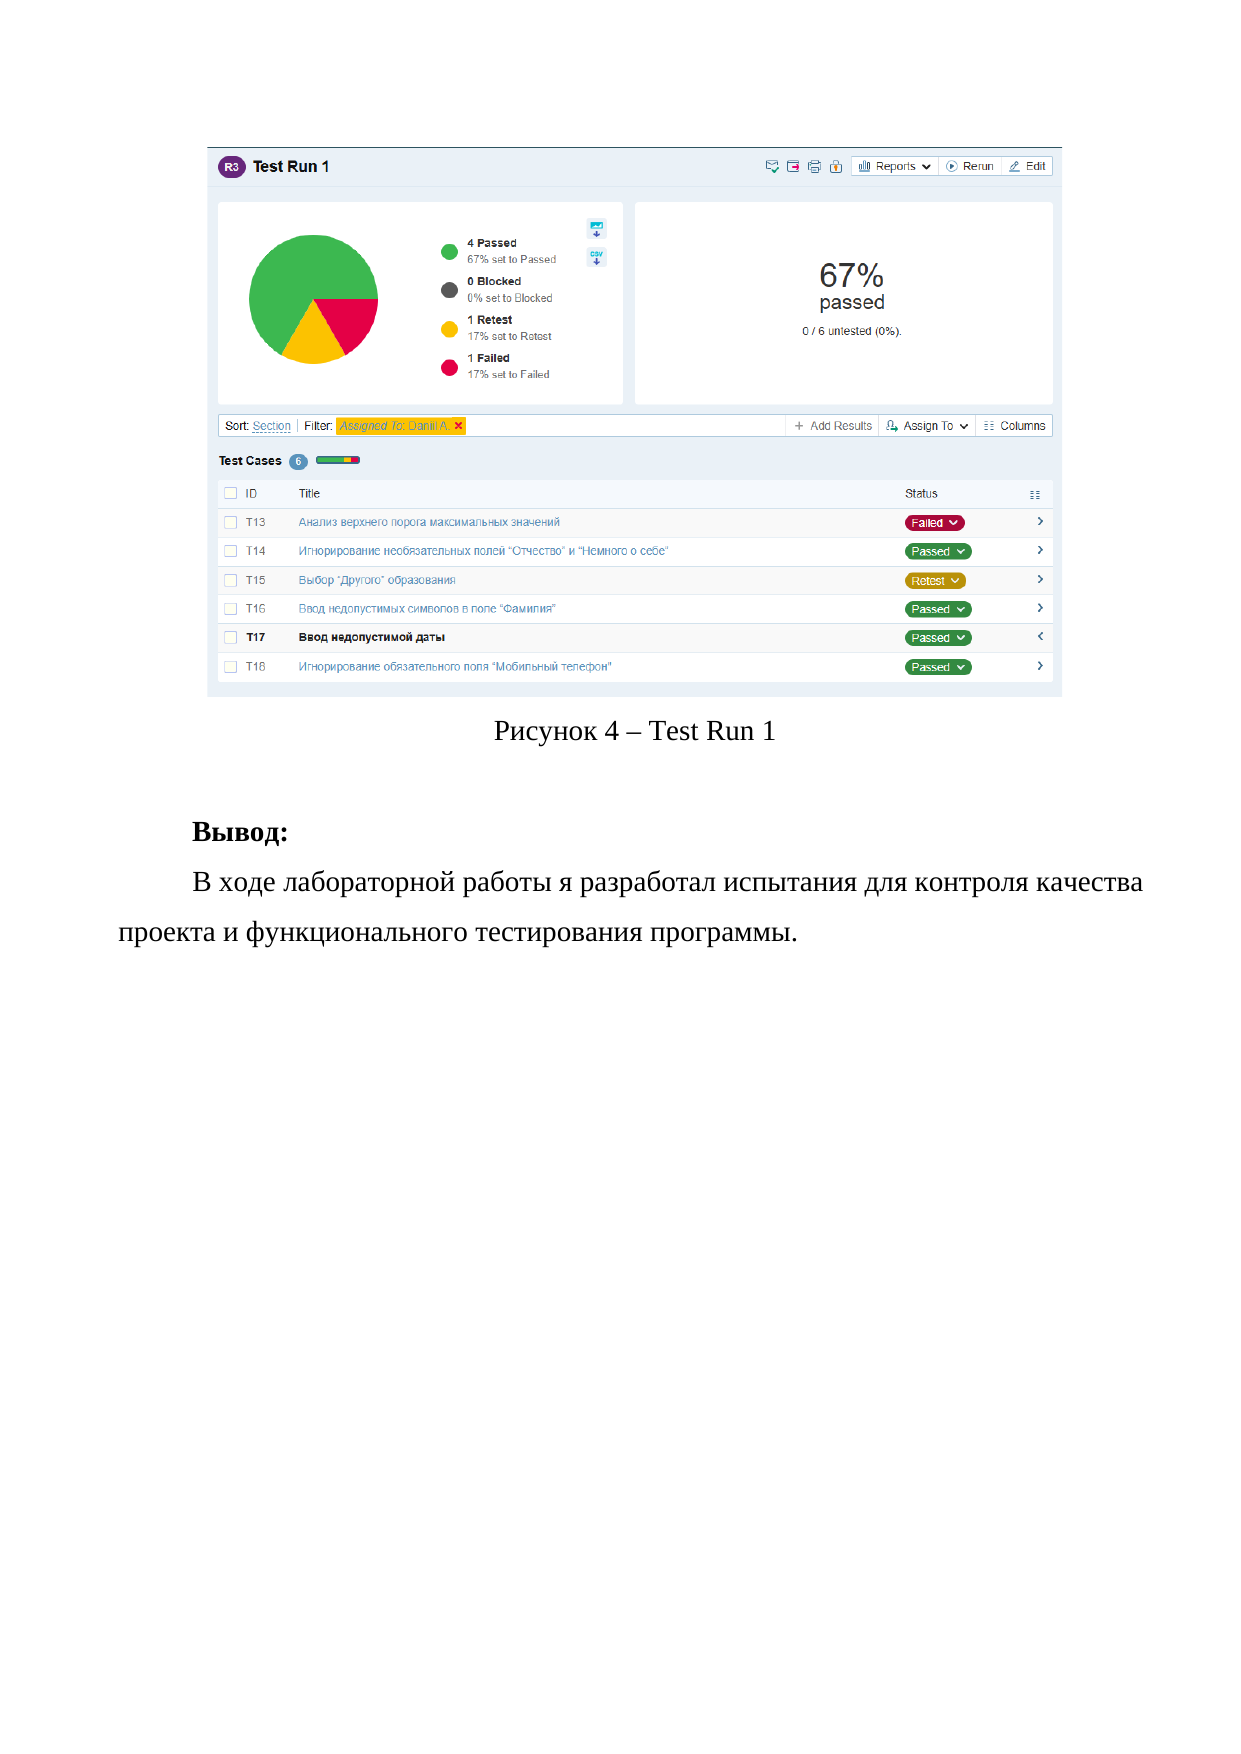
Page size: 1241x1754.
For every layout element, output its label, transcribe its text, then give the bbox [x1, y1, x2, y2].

picture [207, 147, 1063, 697]
text Вывод: [118, 814, 1152, 847]
text В ходе лабораторной работы я разработал испытания для контроля качества проекта и функционального тестирования программы. [118, 864, 1152, 948]
text Рисунок 4 – Test Run 1 [118, 713, 1152, 747]
